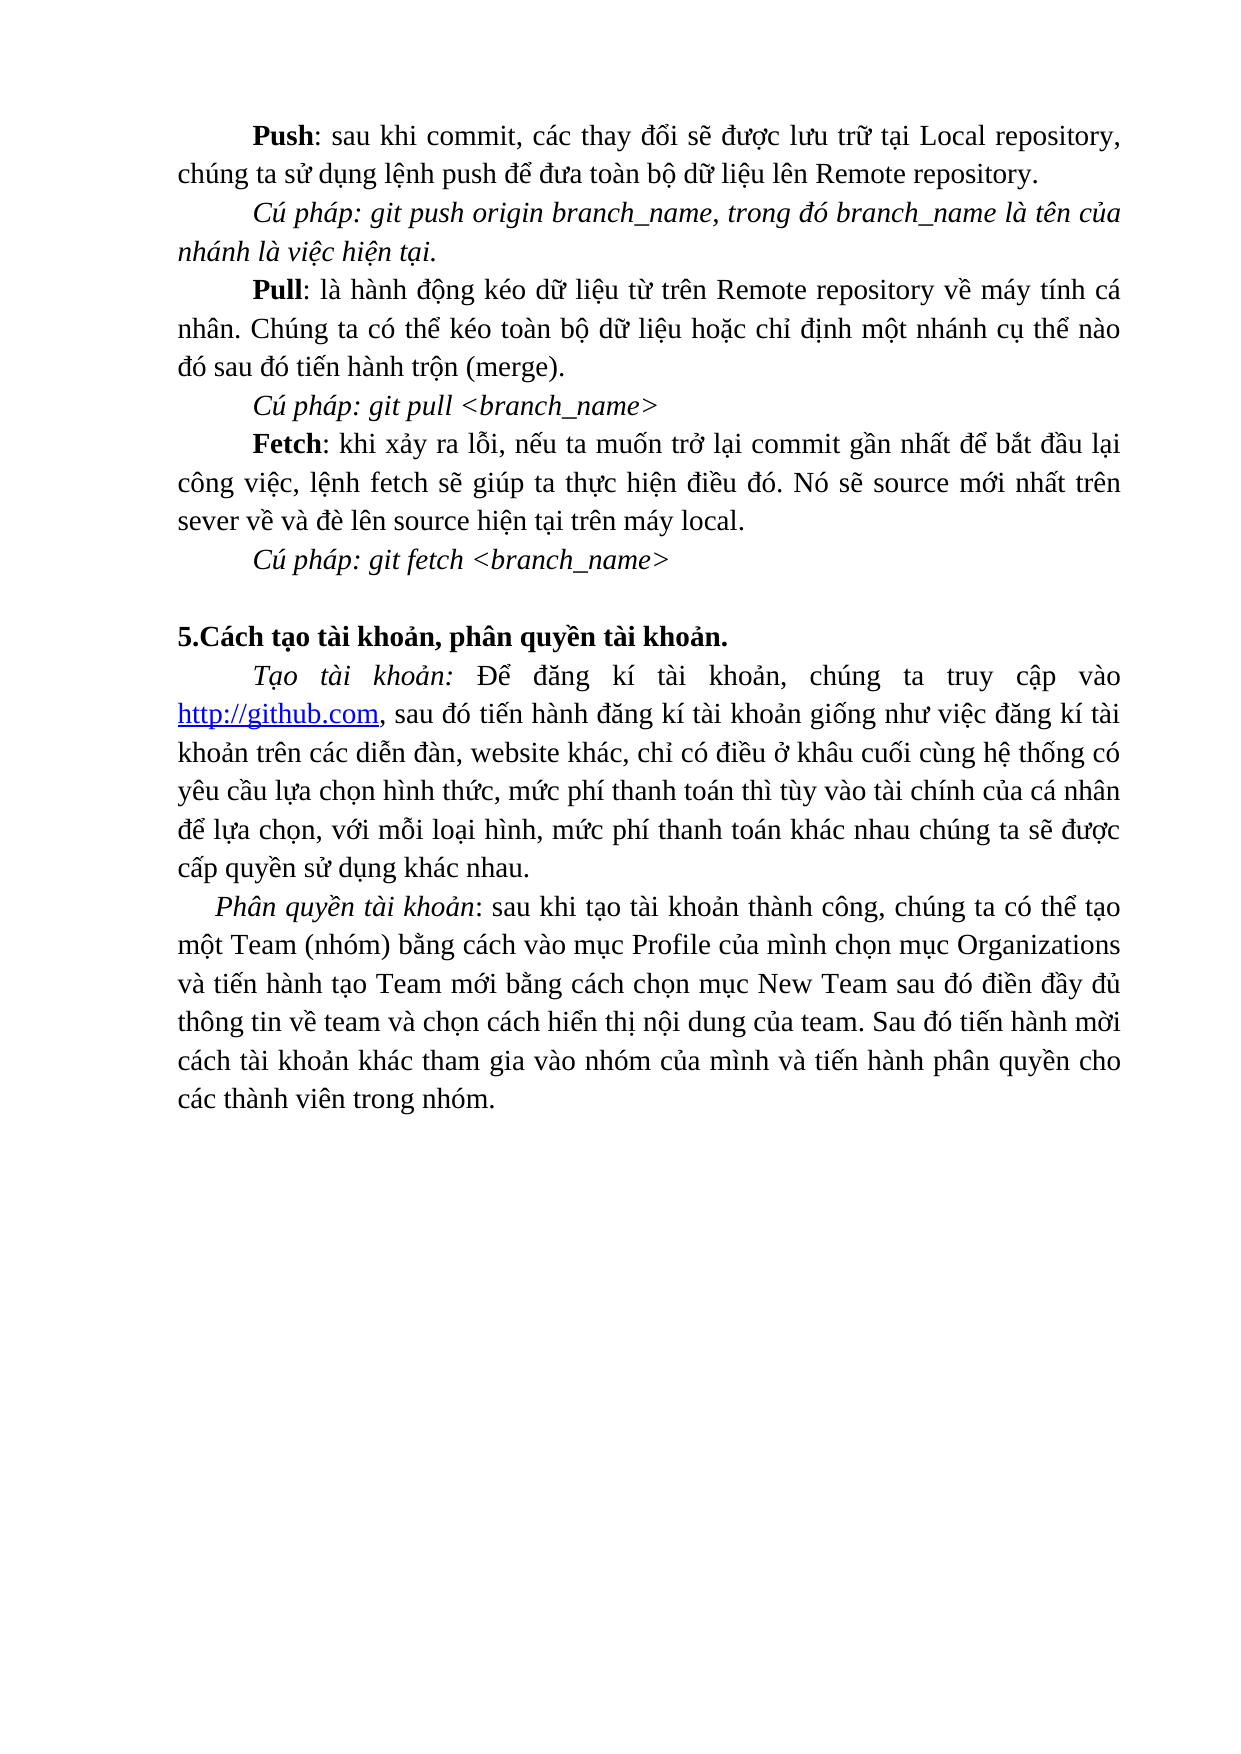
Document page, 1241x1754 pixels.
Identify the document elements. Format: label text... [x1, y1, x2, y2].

text Fetch: khi xảy ra lỗi, nếu ta muốn trở lại commit gần nhất để bắt đầu lại công việc, lệnh fetch sẽ giúp ta thực hiện điều đó. Nó sẽ source mới nhất trên sever về và đè lên source hiện tại trên máy local. [177, 426, 1122, 537]
text Push: sau khi commit, các thay đổi sẽ được lưu trữ tại Local repository, chúng ta sử dụng lệnh push để đưa toàn bộ dữ liệu lên Remote repository. [177, 118, 1122, 190]
text Pull: là hành động kéo dữ liệu từ trên Remote repository về máy tính cá nhân. Chúng ta có thể kéo toàn bộ dữ liệu hoặc chỉ định một nhánh cụ thể nào đó sau đó tiến hành trộn (merge). [177, 272, 1122, 383]
text 5.Cách tạo tài khoản, phân quyền tài khoản. [177, 619, 1122, 653]
text Cú pháp: git fetch <branch_name> [177, 542, 1122, 576]
text Cú pháp: git push origin branch_name, trong đó branch_name là tên của nhánh là việc hiện tại. [177, 195, 1122, 267]
text Cú pháp: git pull <branch_name> [177, 388, 1122, 421]
text Phân quyền tài khoản: sau khi tạo tài khoản thành công, chúng ta có thể tạo một Team (nhóm) bằng cách vào mục Profile của mình chọn mục Organizations và tiến hành tạo Team mới bằng cách chọn mục New Team sau đó điền đầy đủ thông tin về team và chọn cách hiển thị nội dung của team. Sau đó tiến hành mời cách tài khoản khác tham gia vào nhóm của mình và tiến hành phân quyền cho các thành viên trong nhóm. [177, 889, 1122, 1115]
text Tạo tài khoản: Để đăng kí tài khoản, chúng ta truy cập vào http://github.com, sau đó tiến hành đăng kí tài khoản giống như việc đăng kí tài khoản trên các diễn đàn, website khác, chỉ có điều ở khâu cuối cùng hệ thống có yêu cầu lựa chọn hình thức, mức phí thanh toán thì tùy vào tài chính của cá nhân để lựa chọn, với mỗi loại hình, mức phí thanh toán khác nhau chúng ta sẽ được cấp quyền sử dụng khác nhau. [177, 658, 1122, 884]
